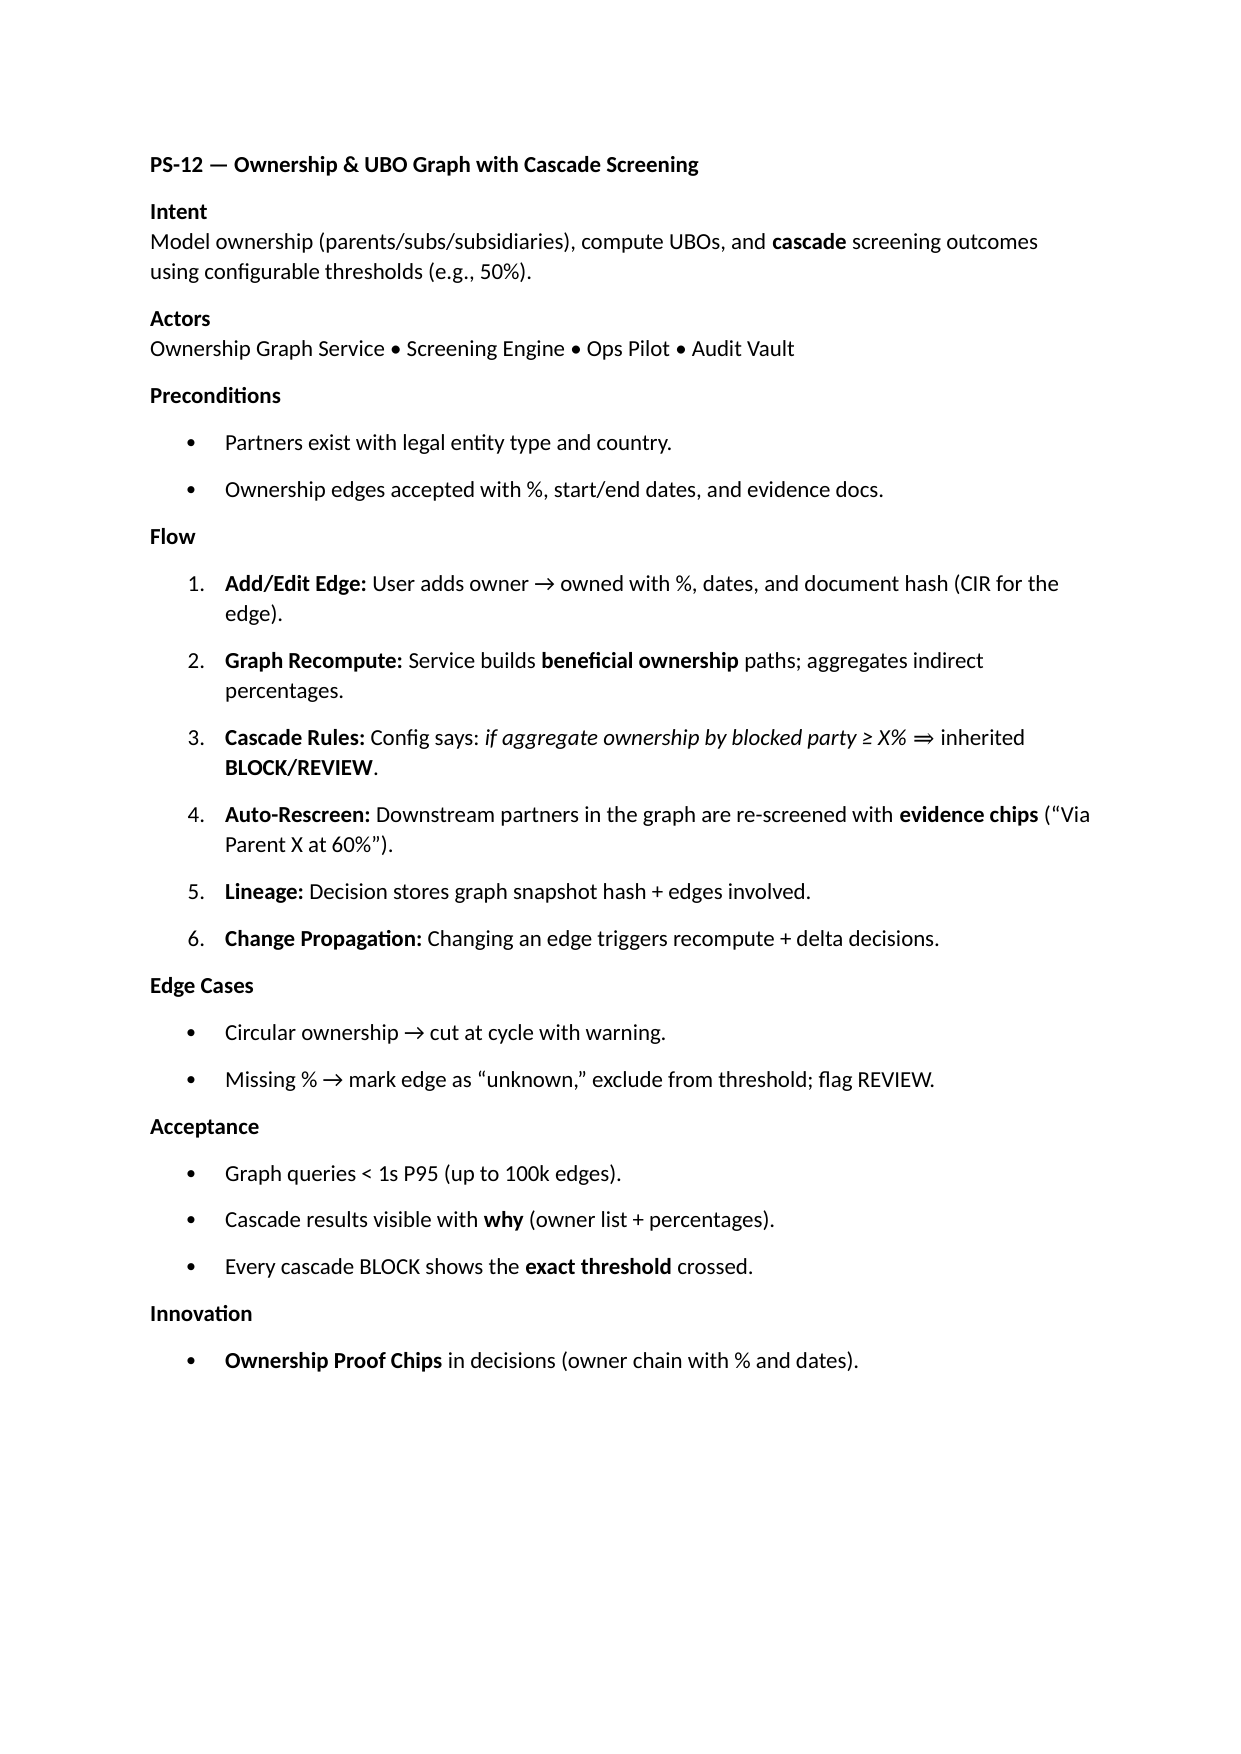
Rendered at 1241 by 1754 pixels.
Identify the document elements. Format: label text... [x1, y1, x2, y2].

list Cascade Rules: Config says: if aggregate ownership by blocked party ≥ X% ⇒ inherited BLOCK/REVIEW. [187, 723, 1090, 782]
list Graph Recompute: Service builds beneficial ownership paths; aggregates indirect percentages. [187, 646, 1090, 704]
text Intent Model ownership (parents/subs/subsidiaries), compute UBOs, and cascade screening outcomes using configurable thresholds (e.g., 50%). [150, 197, 1090, 285]
text Edge Cases [150, 971, 1090, 999]
list Every cascade BLOCK shows the exact threshold crossed. [187, 1252, 1090, 1281]
list Add/Edit Edge: User adds owner → owned with %, dates, and document hash (CIR for the edge). [187, 569, 1090, 627]
list Ownership Proof Chips in decisions (owner chain with % and dates). [187, 1346, 1090, 1374]
text Innovation [150, 1299, 1090, 1327]
list Graph queries < 1s P95 (up to 100k edges). [187, 1159, 1090, 1187]
list Cascade results visible with why (owner list + percentages). [187, 1206, 1090, 1234]
text Actors Ownership Graph Service • Screening Engine • Ops Pilot • Audit Vault [150, 304, 1090, 362]
text Preconditions [150, 381, 1090, 409]
text PS-12 — Ownership & UBO Graph with Cascade Screening [150, 150, 1090, 178]
list Circular ownership → cut at cycle with warning. [187, 1018, 1090, 1046]
list Partners exist with legal entity type and country. [187, 428, 1090, 456]
text Flow [150, 522, 1090, 550]
list Lineage: Decision stores graph snapshot hash + edges involved. [187, 877, 1090, 906]
list Change Propagation: Changing an edge triggers recompute + delta decisions. [187, 924, 1090, 952]
list Ownership edges accepted with %, start/end dates, and evidence docs. [187, 475, 1090, 503]
text Acceptance [150, 1112, 1090, 1140]
list Auto-Rescreen: Downstream partners in the graph are re-screened with evidence chips (“Via Parent X at 60%”). [187, 800, 1090, 859]
list Missing % → mark edge as “unknown,” exclude from threshold; flag REVIEW. [187, 1065, 1090, 1093]
